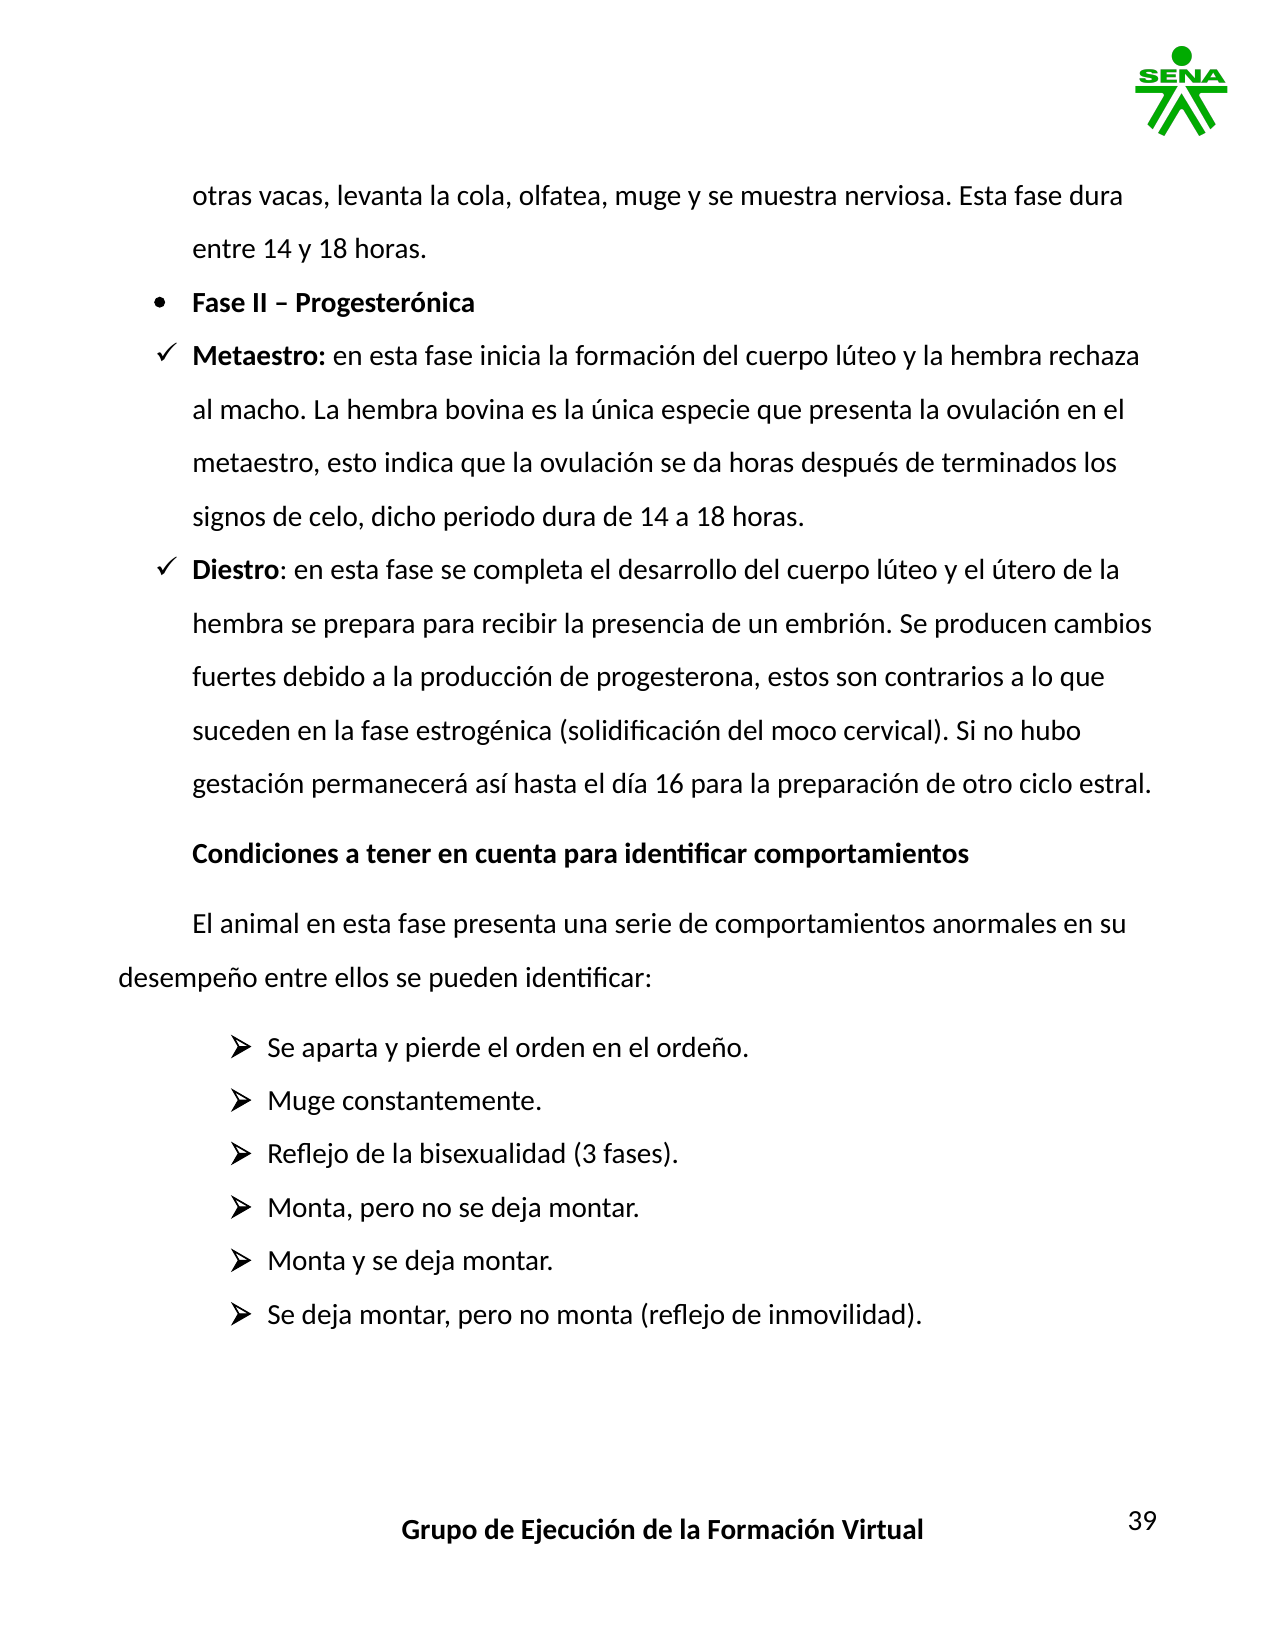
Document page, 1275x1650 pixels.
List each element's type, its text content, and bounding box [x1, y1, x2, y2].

list Se aparta y pierde el orden en el ordeño. [229, 1029, 1157, 1064]
list Fase II – Progesterónica [154, 284, 1157, 320]
picture [1135, 46, 1228, 136]
list Diestro: en esta fase se completa el desarrollo del cuerpo lúteo y el útero de la hembra se prepara para recibir la presencia de un embrión. Se producen cambios fuertes debido a la producción de progesterona, estos son contrarios a lo que suceden en la fase estrogénica (solidificación del moco cervical). Si no hubo gestación permanecerá así hasta el día 16 para la preparación de otro ciclo estral. [154, 551, 1157, 801]
list Se deja montar, pero no monta (reflejo de inmovilidad). [229, 1296, 1157, 1332]
text El animal en esta fase presenta una serie de comportamientos anormales en su desempeño entre ellos se pueden identificar: [118, 905, 1157, 994]
text Condiciones a tener en cuenta para identificar comportamientos [118, 835, 1157, 871]
list Monta, pero no se deja montar. [229, 1189, 1157, 1225]
list Monta y se deja montar. [229, 1242, 1157, 1278]
list Metaestro: en esta fase inicia la formación del cuerpo lúteo y la hembra rechaza al macho. La hembra bovina es la única especie que presenta la ovulación en el metaestro, esto indica que la ovulación se da horas después de terminados los signos de celo, dicho periodo dura de 14 a 18 horas. [154, 337, 1157, 533]
list Muge constantemente. [229, 1082, 1157, 1118]
list Reflejo de la bisexualidad (3 fases). [229, 1136, 1157, 1171]
